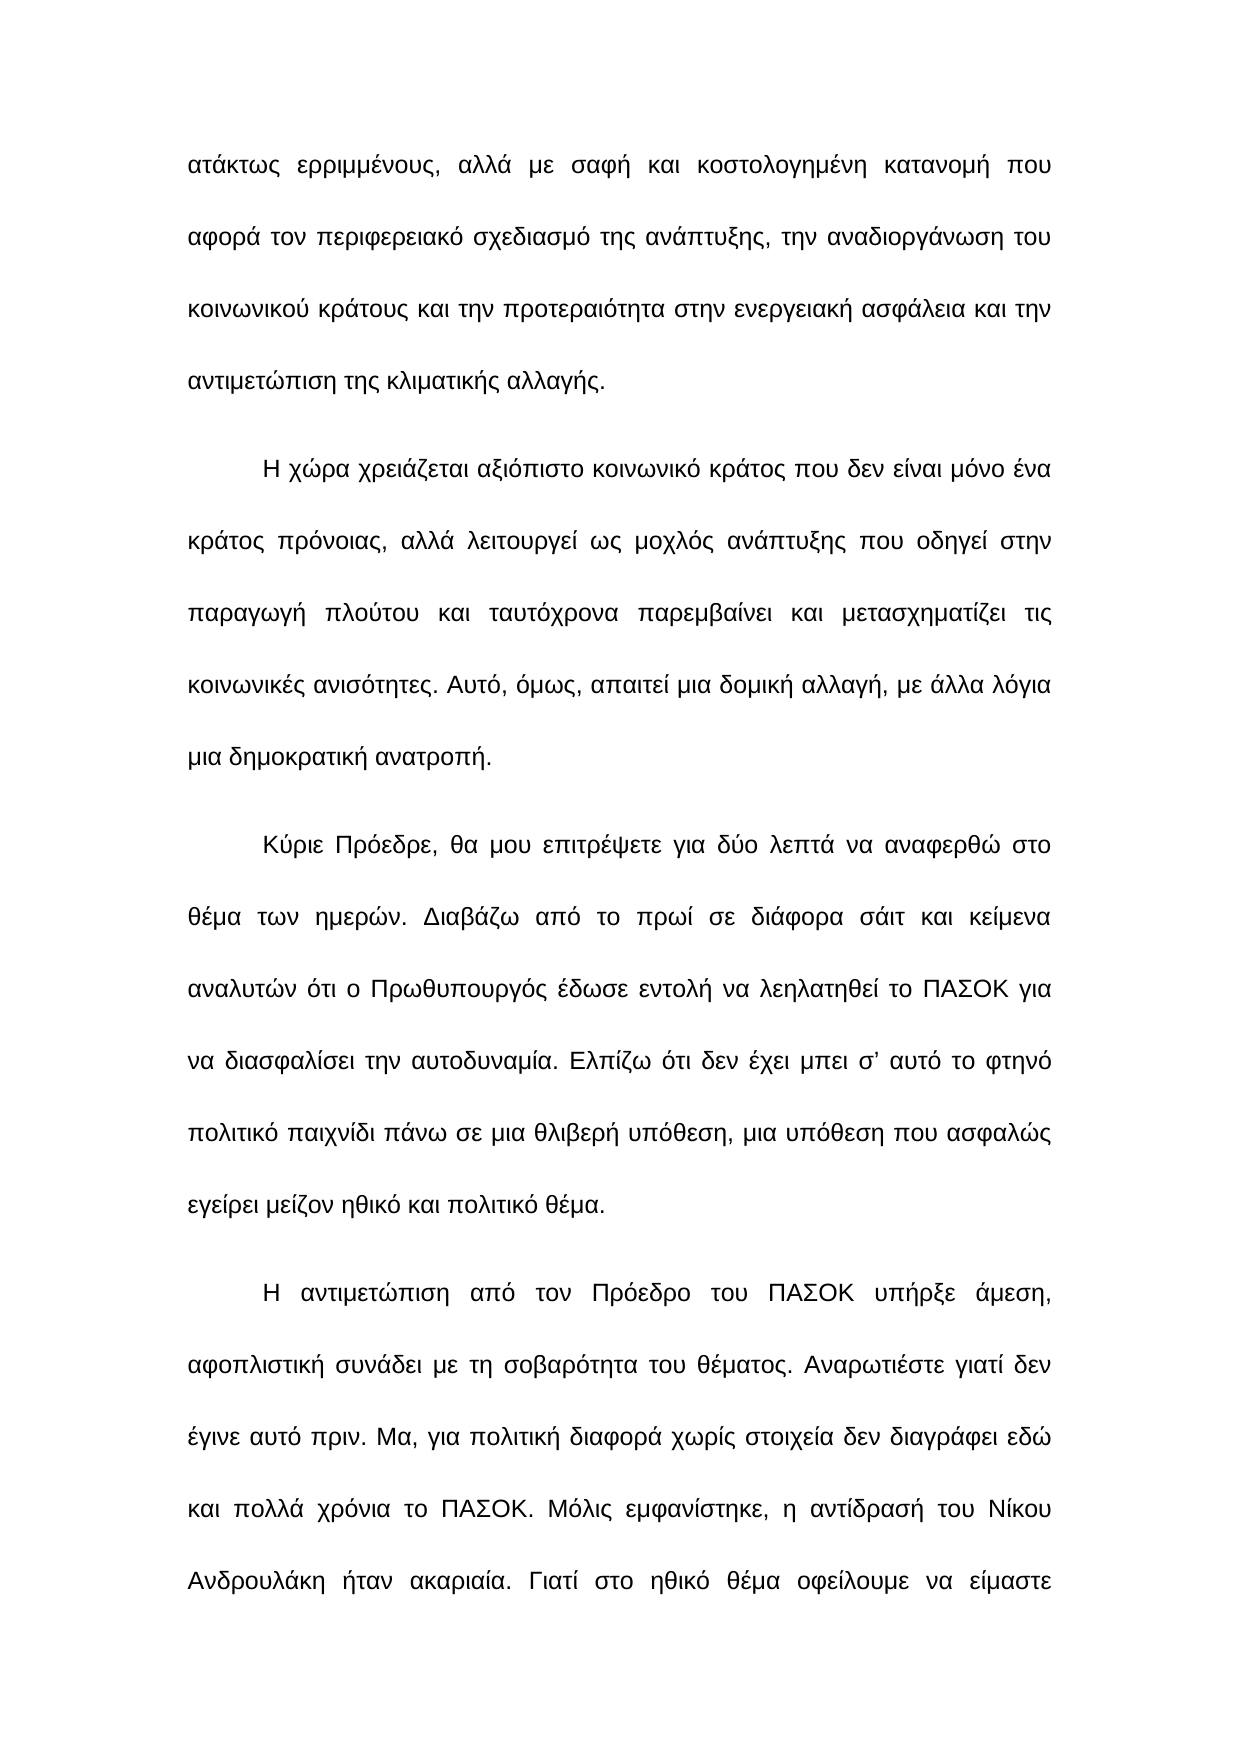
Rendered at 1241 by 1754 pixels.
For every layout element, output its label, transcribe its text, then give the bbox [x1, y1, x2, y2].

text Η χώρα χρειάζεται αξιόπιστο κοινωνικό κράτος που δεν είναι μόνο ένα κράτος πρόνοιας, αλλά λειτουργεί ως μοχλός ανάπτυξης που οδηγεί στην παραγωγή πλούτου και ταυτόχρονα παρεμβαίνει και μετασχηματίζει τις κοινωνικές ανισότητες. Αυτό, όμως, απαιτεί μια δομική αλλαγή, με άλλα λόγια μια δημοκρατική ανατροπή. [187, 454, 1053, 770]
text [187, 150, 1053, 394]
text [187, 1278, 1053, 1594]
text Κύριε Πρόεδρε, θα μου επιτρέψετε για δύο λεπτά να αναφερθώ στο θέμα των ημερών. Διαβάζω από το πρωί σε διάφορα σάιτ και κείμενα αναλυτών ότι ο Πρωθυπουργός έδωσε εντολή να λεηλατηθεί το ΠΑΣΟΚ για να διασφαλίσει την αυτοδυναμία. Ελπίζω ότι δεν έχει μπει σ’ αυτό το φτηνό πολιτικό παιχνίδι πάνω σε μια θλιβερή υπόθεση, μια υπόθεση που ασφαλώς εγείρει μείζον ηθικό και πολιτικό θέμα. [187, 830, 1053, 1218]
